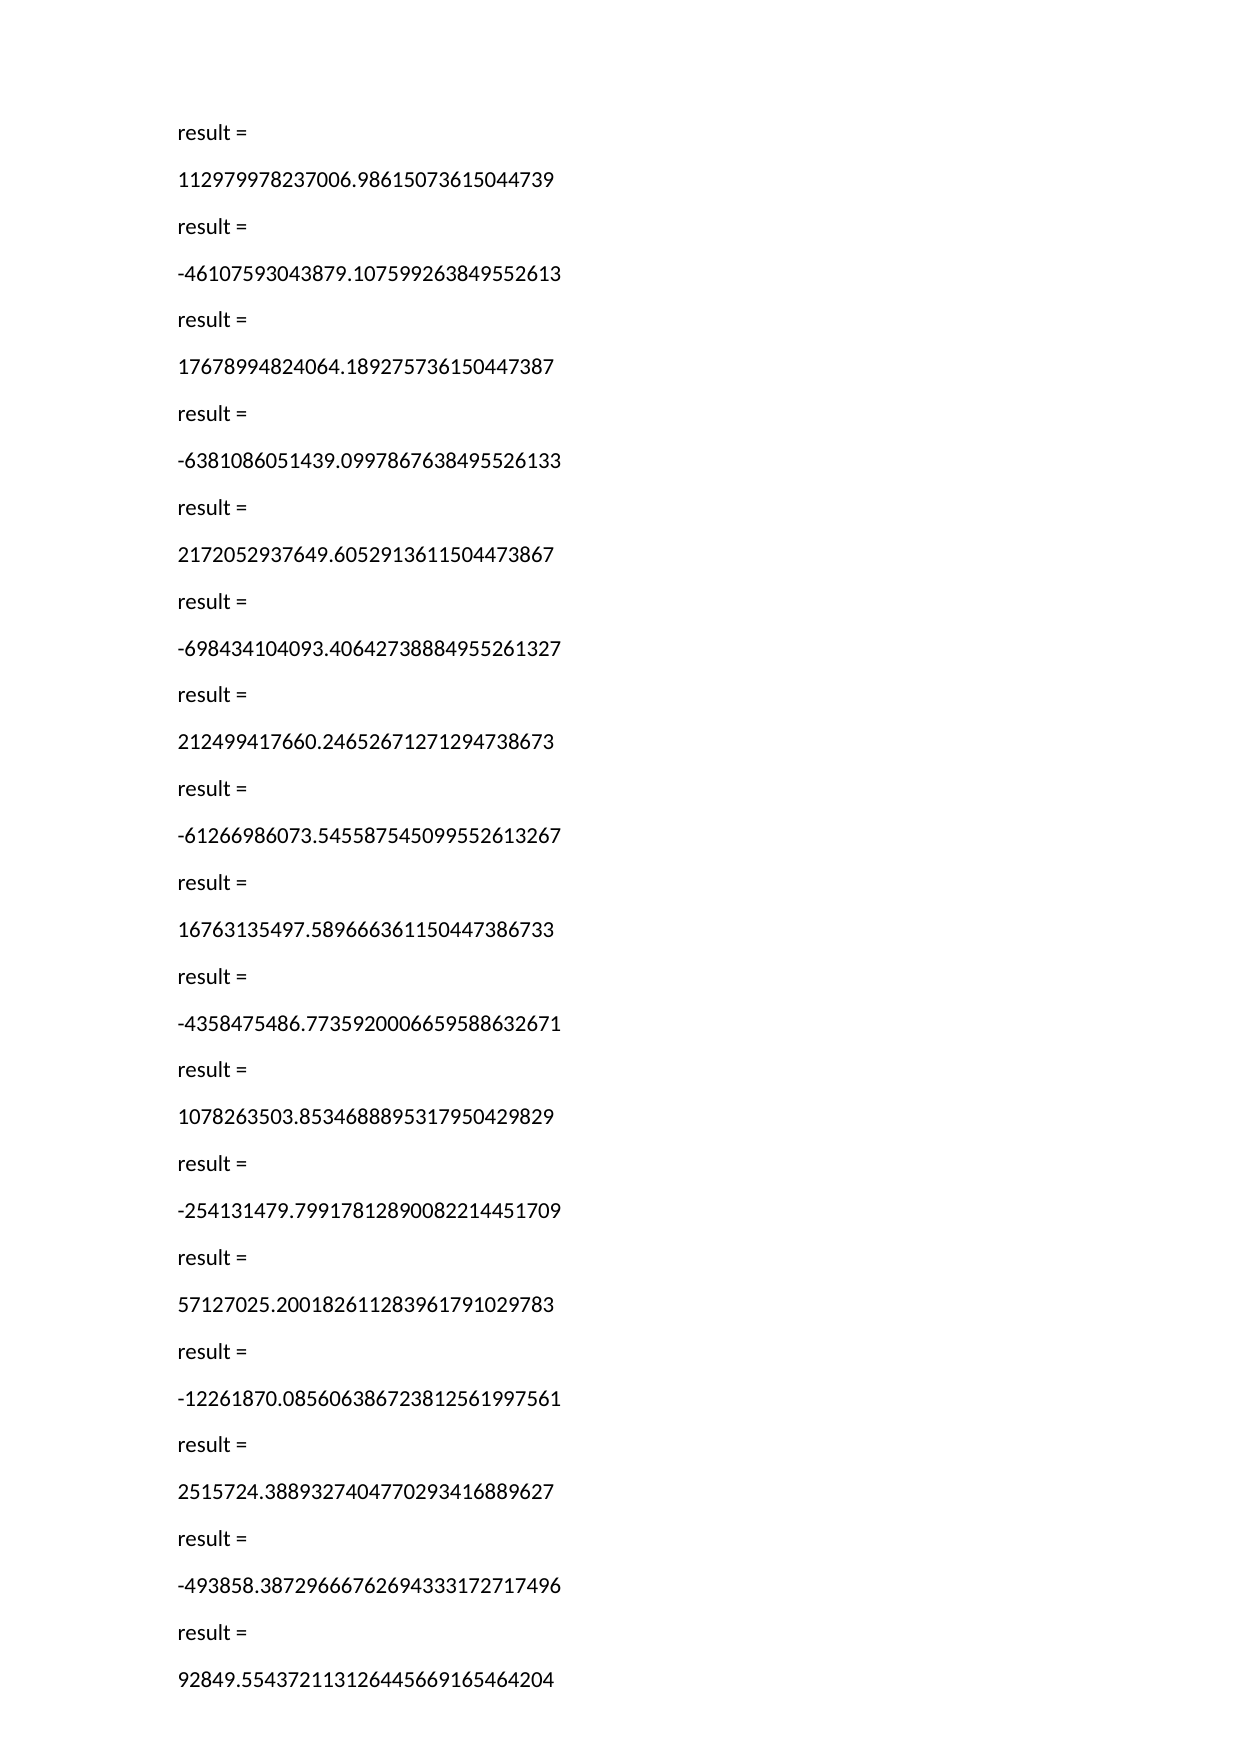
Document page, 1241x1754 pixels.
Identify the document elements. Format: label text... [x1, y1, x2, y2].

text result = [177, 868, 1152, 896]
text result = [177, 587, 1152, 615]
text -254131479.79917812890082214451709 [177, 1196, 1152, 1224]
text result = [177, 1243, 1152, 1271]
text 17678994824064.189275736150447387 [177, 352, 1152, 381]
text 16763135497.589666361150447386733 [177, 915, 1152, 943]
text 1078263503.8534688895317950429829 [177, 1102, 1152, 1131]
text 2172052937649.6052913611504473867 [177, 540, 1152, 568]
text result = [177, 118, 1152, 146]
text result = [177, 1149, 1152, 1177]
text -6381086051439.0997867638495526133 [177, 446, 1152, 474]
text 212499417660.24652671271294738673 [177, 727, 1152, 756]
text result = [177, 399, 1152, 427]
text result = [177, 212, 1152, 240]
text -698434104093.40642738884955261327 [177, 634, 1152, 662]
text -493858.38729666762694333172717496 [177, 1571, 1152, 1599]
text -4358475486.7735920006659588632671 [177, 1009, 1152, 1037]
text 57127025.200182611283961791029783 [177, 1290, 1152, 1318]
text result = [177, 962, 1152, 990]
text result = [177, 681, 1152, 709]
text 112979978237006.98615073615044739 [177, 165, 1152, 193]
text result = [177, 1056, 1152, 1084]
text -61266986073.545587545099552613267 [177, 821, 1152, 849]
text 2515724.3889327404770293416889627 [177, 1477, 1152, 1506]
text result = [177, 1431, 1152, 1459]
text result = [177, 493, 1152, 521]
text 92849.554372113126445669165464204 [177, 1665, 1152, 1693]
text result = [177, 1524, 1152, 1552]
text -12261870.085606386723812561997561 [177, 1384, 1152, 1412]
text -46107593043879.107599263849552613 [177, 259, 1152, 287]
text result = [177, 1337, 1152, 1365]
text result = [177, 1618, 1152, 1646]
text result = [177, 306, 1152, 334]
text result = [177, 774, 1152, 802]
